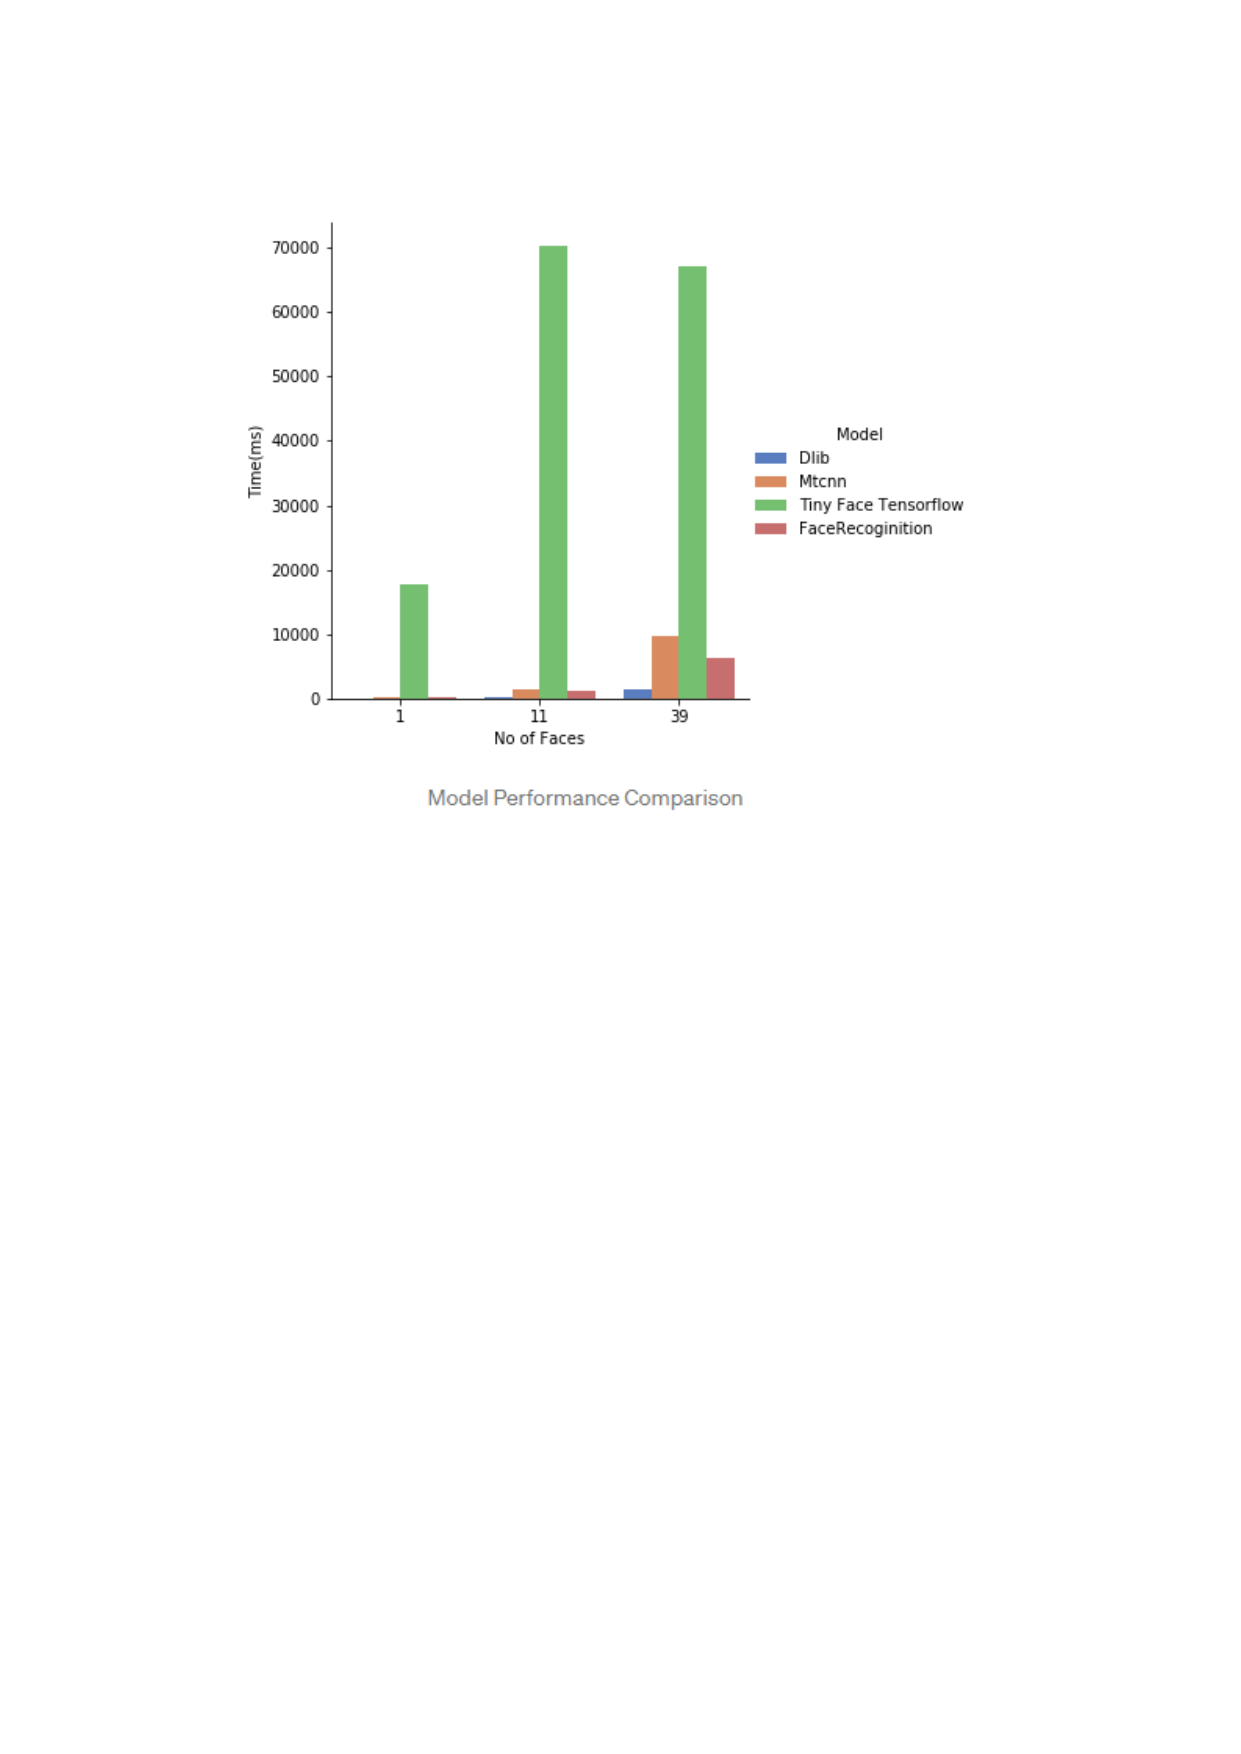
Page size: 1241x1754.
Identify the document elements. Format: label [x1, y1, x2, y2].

picture [150, 150, 1040, 840]
